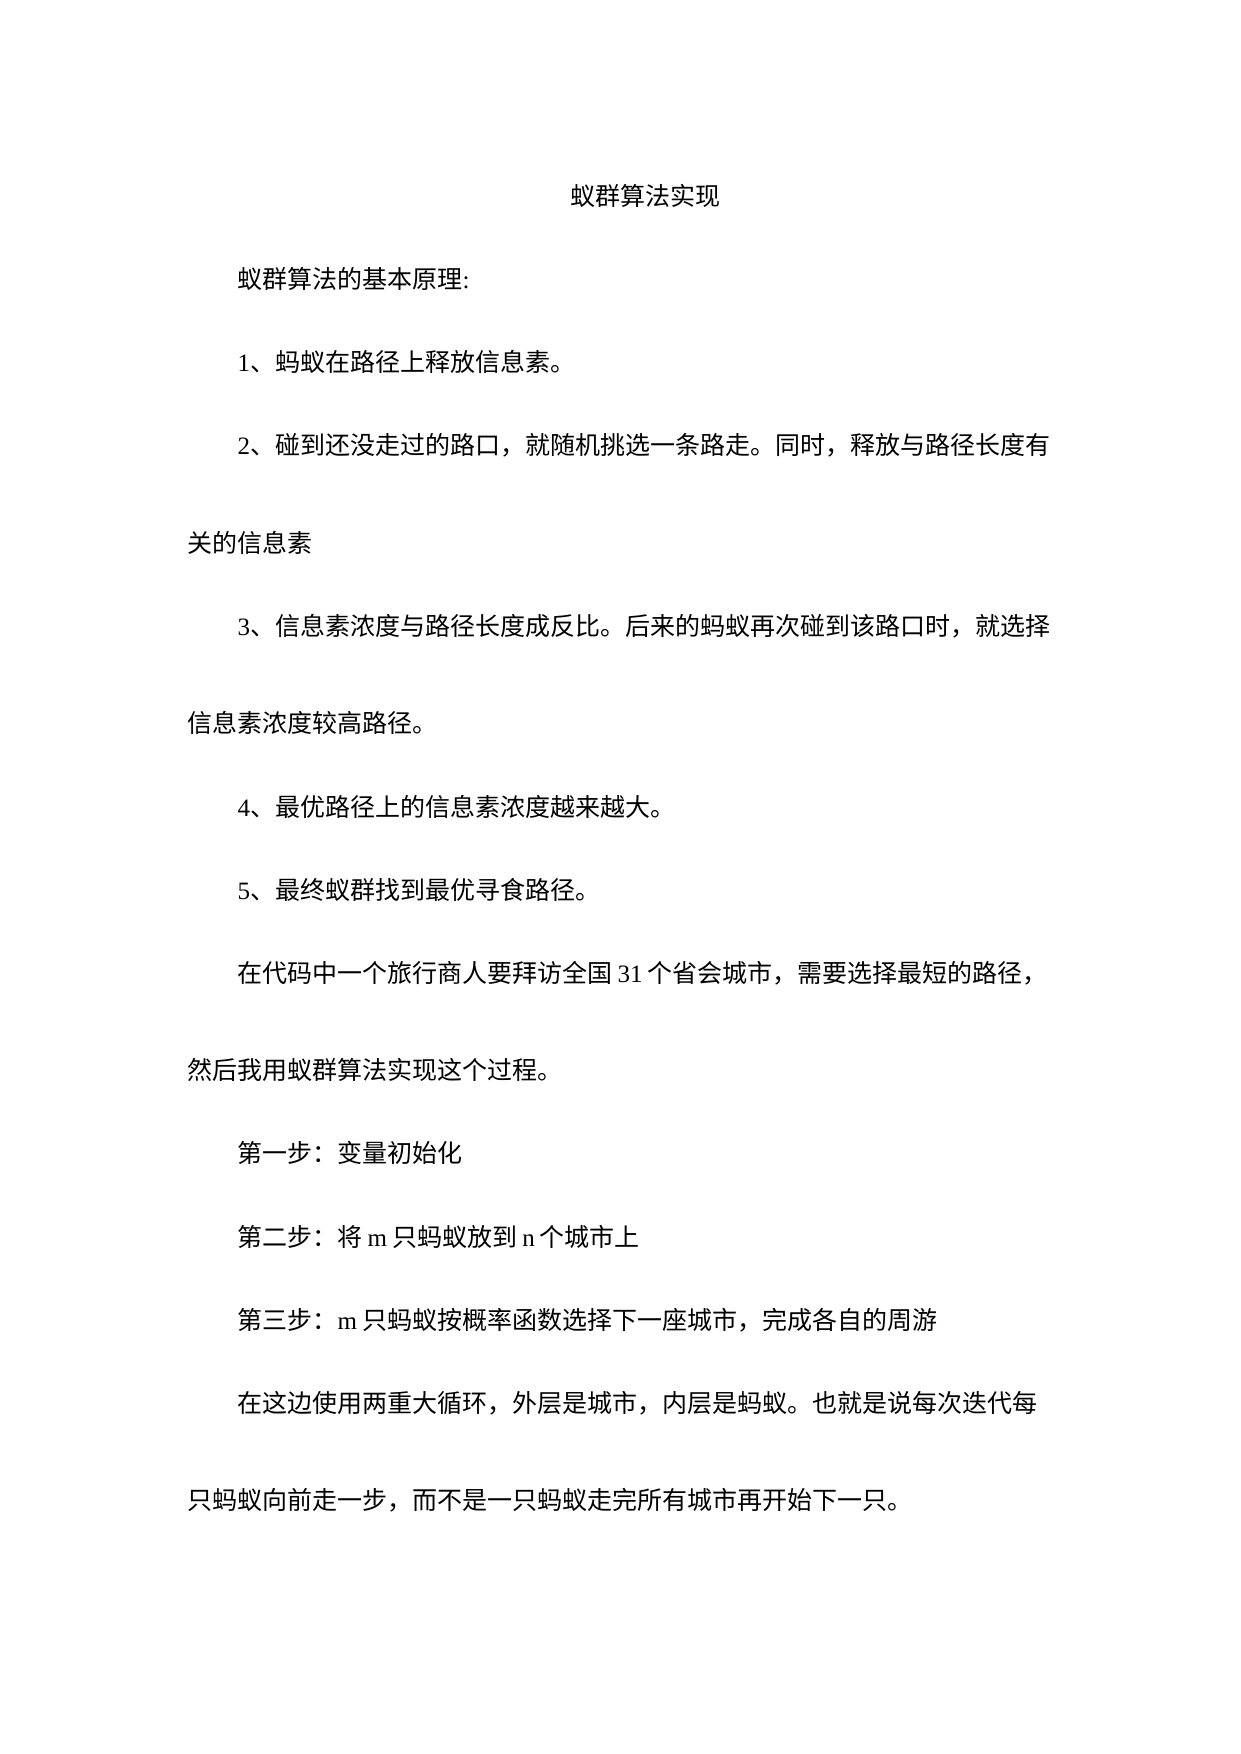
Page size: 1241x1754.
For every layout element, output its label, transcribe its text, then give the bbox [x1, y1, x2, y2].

text 2、碰到还没走过的路口，就随机挑选一条路走。同时，释放与路径长度有关的信息素 [187, 411, 1053, 574]
text 第三步：m只蚂蚁按概率函数选择下一座城市，完成各自的周游 [187, 1286, 1053, 1351]
text 第一步：变量初始化 [187, 1119, 1053, 1184]
text 蚁群算法的基本原理: [187, 245, 1053, 310]
text 在这边使用两重大循环，外层是城市，内层是蚂蚁。也就是说每次迭代每只蚂蚁向前走一步，而不是一只蚂蚁走完所有城市再开始下一只。 [187, 1369, 1053, 1531]
text 5、最终蚁群找到最优寻食路径。 [187, 856, 1053, 921]
text 4、最优路径上的信息素浓度越来越大。 [187, 773, 1053, 838]
text 3、信息素浓度与路径长度成反比。后来的蚂蚁再次碰到该路口时，就选择信息素浓度较高路径。 [187, 592, 1053, 754]
text 第二步：将m只蚂蚁放到n个城市上 [187, 1203, 1053, 1268]
text 1、蚂蚁在路径上释放信息素。 [187, 328, 1053, 393]
text 在代码中一个旅行商人要拜访全国31个省会城市，需要选择最短的路径，然后我用蚁群算法实现这个过程。 [187, 939, 1053, 1101]
text 蚁群算法实现 [187, 162, 1053, 227]
